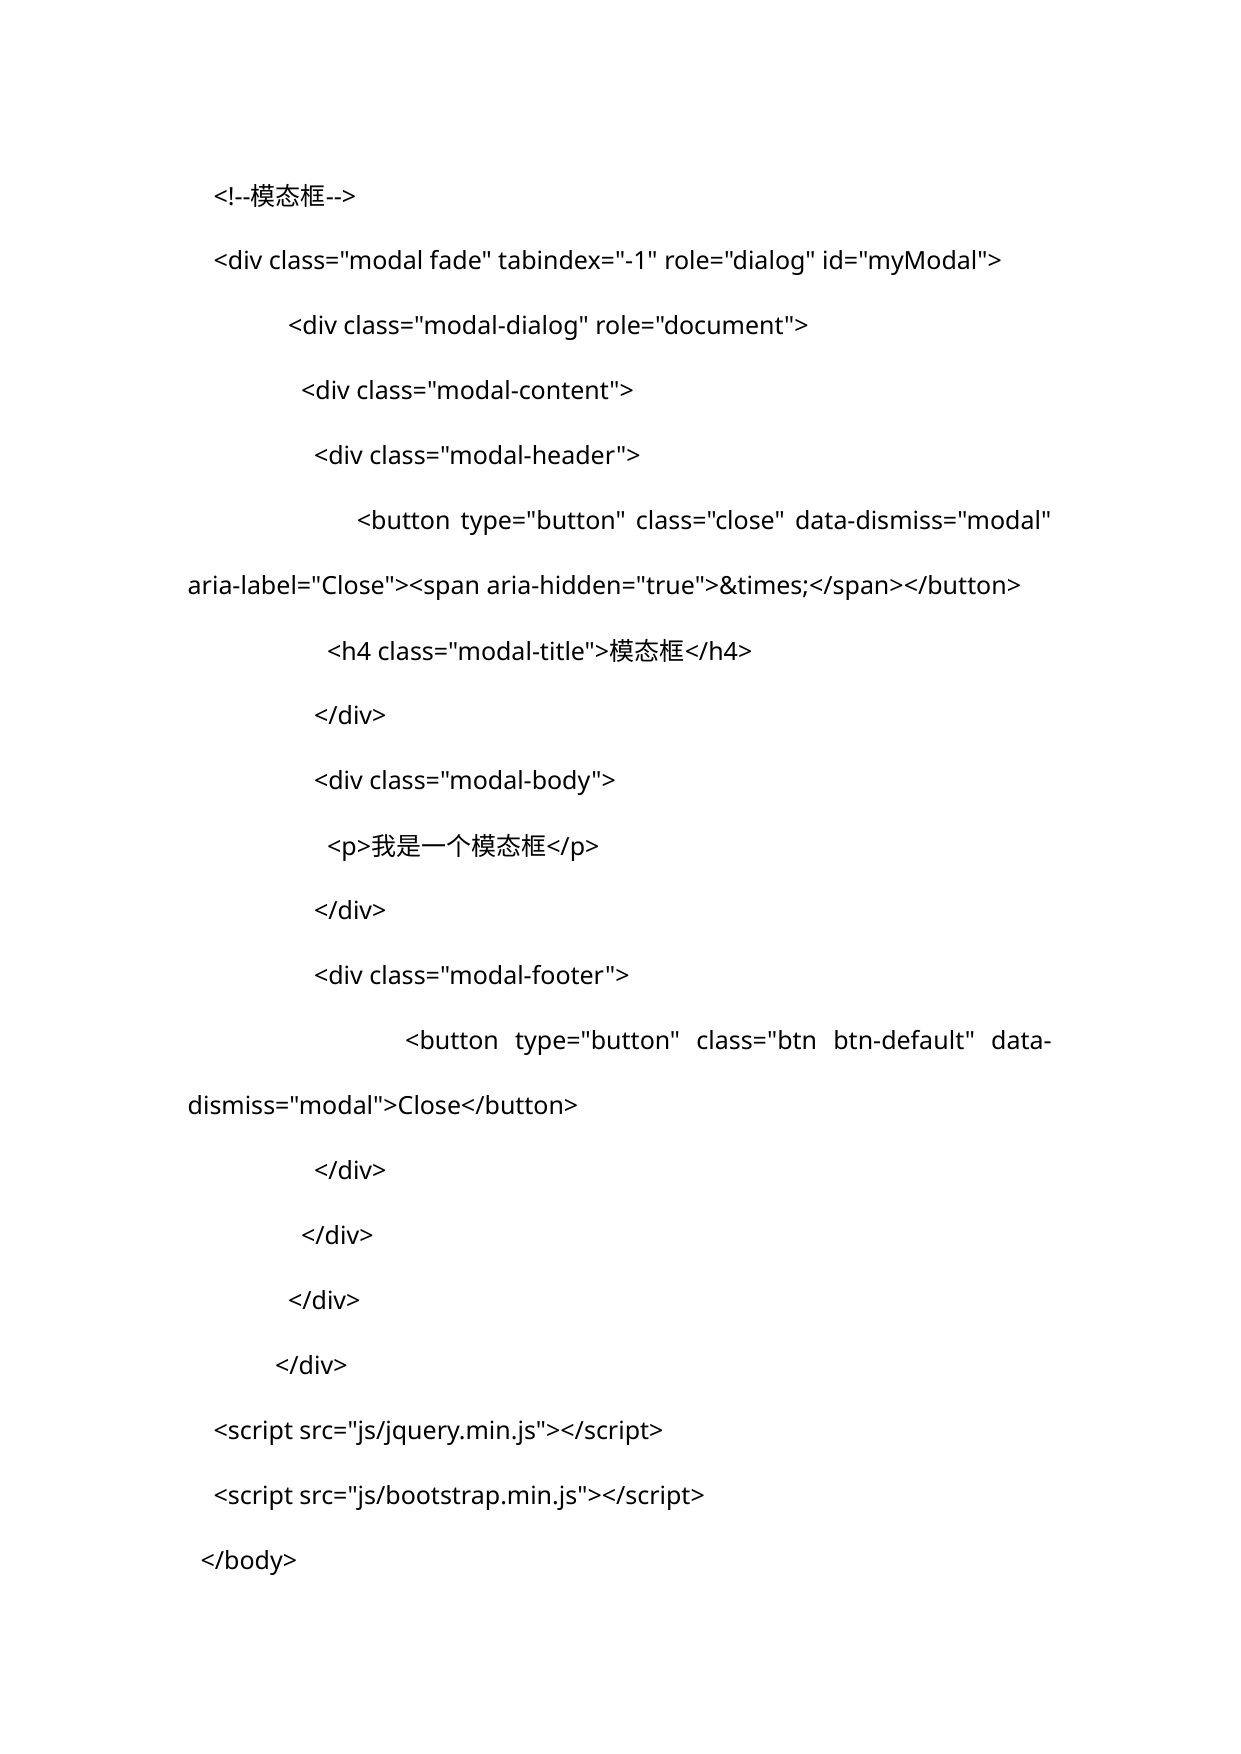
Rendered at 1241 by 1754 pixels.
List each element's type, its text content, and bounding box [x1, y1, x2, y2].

text <p>我是一个模态框</p> [187, 812, 1053, 877]
text </div> [187, 1137, 1053, 1202]
text </div> [187, 1202, 1053, 1267]
text <div class="modal-dialog" role="document"> [187, 292, 1053, 357]
text <button type="button" class="close" data-dismiss="modal" aria-label="Close"><span aria-hidden="true">&times;</span></button> [187, 487, 1053, 617]
text <div class="modal-body"> [187, 747, 1053, 812]
text </div> [187, 877, 1053, 942]
text <div class="modal fade" tabindex="-1" role="dialog" id="myModal"> [187, 227, 1053, 292]
text </div> [187, 1267, 1053, 1332]
text <h4 class="modal-title">模态框</h4> [187, 617, 1053, 682]
text <button type="button" class="btn btn-default" data-dismiss="modal">Close</button> [187, 1007, 1053, 1137]
text <div class="modal-footer"> [187, 942, 1053, 1007]
text <!--模态框--> [187, 162, 1053, 227]
text <script src="js/jquery.min.js"></script> [187, 1397, 1053, 1462]
text <script src="js/bootstrap.min.js"></script> [187, 1462, 1053, 1527]
text <div class="modal-content"> [187, 357, 1053, 422]
text </div> [187, 682, 1053, 747]
text </body> [187, 1527, 1053, 1592]
text </div> [187, 1332, 1053, 1397]
text <div class="modal-header"> [187, 422, 1053, 487]
